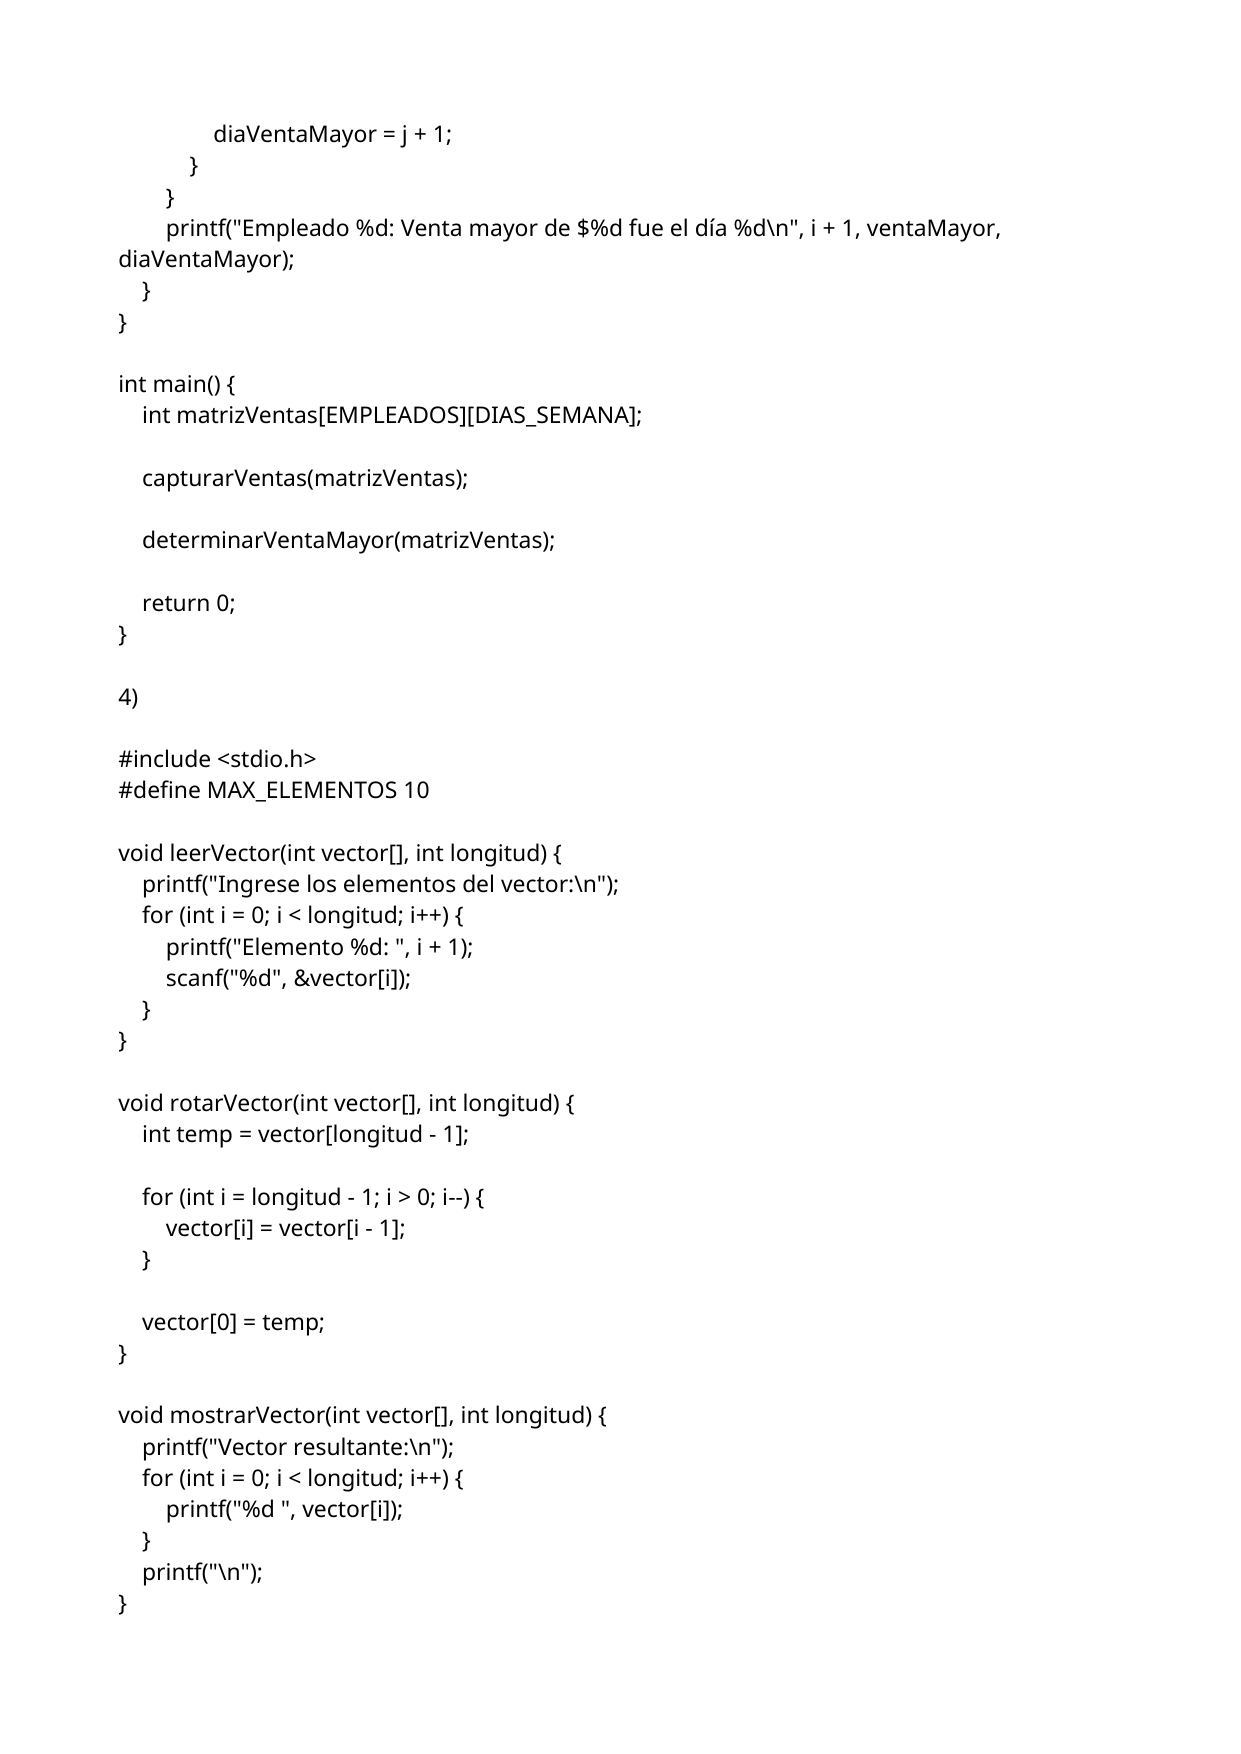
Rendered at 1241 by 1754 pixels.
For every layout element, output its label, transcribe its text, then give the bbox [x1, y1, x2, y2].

text void leerVector(int vector[], int longitud) { [118, 837, 1122, 868]
text void mostrarVector(int vector[], int longitud) { [118, 1399, 1122, 1431]
text } [118, 618, 1122, 649]
text } [118, 1524, 1122, 1556]
text capturarVentas(matrizVentas); [118, 462, 1122, 493]
text printf("Elemento %d: ", i + 1); [118, 931, 1122, 962]
text } [118, 1337, 1122, 1368]
text printf("Empleado %d: Venta mayor de $%d fue el día %d\n", i + 1, ventaMayor, diaVentaMayor); [118, 212, 1122, 274]
text for (int i = 0; i < longitud; i++) { [118, 1462, 1122, 1493]
text int temp = vector[longitud - 1]; [118, 1118, 1122, 1149]
text printf("\n"); [118, 1556, 1122, 1587]
text int main() { [118, 368, 1122, 399]
text } [118, 306, 1122, 337]
text int matrizVentas[EMPLEADOS][DIAS_SEMANA]; [118, 399, 1122, 431]
text } [118, 1243, 1122, 1274]
text } [118, 274, 1122, 306]
text #include <stdio.h> [118, 743, 1122, 774]
text } [118, 181, 1122, 212]
text printf("Ingrese los elementos del vector:\n"); [118, 868, 1122, 899]
text 4) [118, 681, 1122, 712]
text } [118, 149, 1122, 181]
text } [118, 993, 1122, 1024]
text scanf("%d", &vector[i]); [118, 962, 1122, 993]
text printf("%d ", vector[i]); [118, 1493, 1122, 1524]
text vector[i] = vector[i - 1]; [118, 1212, 1122, 1243]
text } [118, 1587, 1122, 1618]
text determinarVentaMayor(matrizVentas); [118, 524, 1122, 556]
text } [118, 1024, 1122, 1056]
text vector[0] = temp; [118, 1306, 1122, 1337]
text printf("Vector resultante:\n"); [118, 1431, 1122, 1462]
text for (int i = longitud - 1; i > 0; i--) { [118, 1181, 1122, 1212]
text #define MAX_ELEMENTOS 10 [118, 774, 1122, 806]
text diaVentaMayor = j + 1; [118, 118, 1122, 149]
text void rotarVector(int vector[], int longitud) { [118, 1087, 1122, 1118]
text return 0; [118, 587, 1122, 618]
text for (int i = 0; i < longitud; i++) { [118, 899, 1122, 931]
